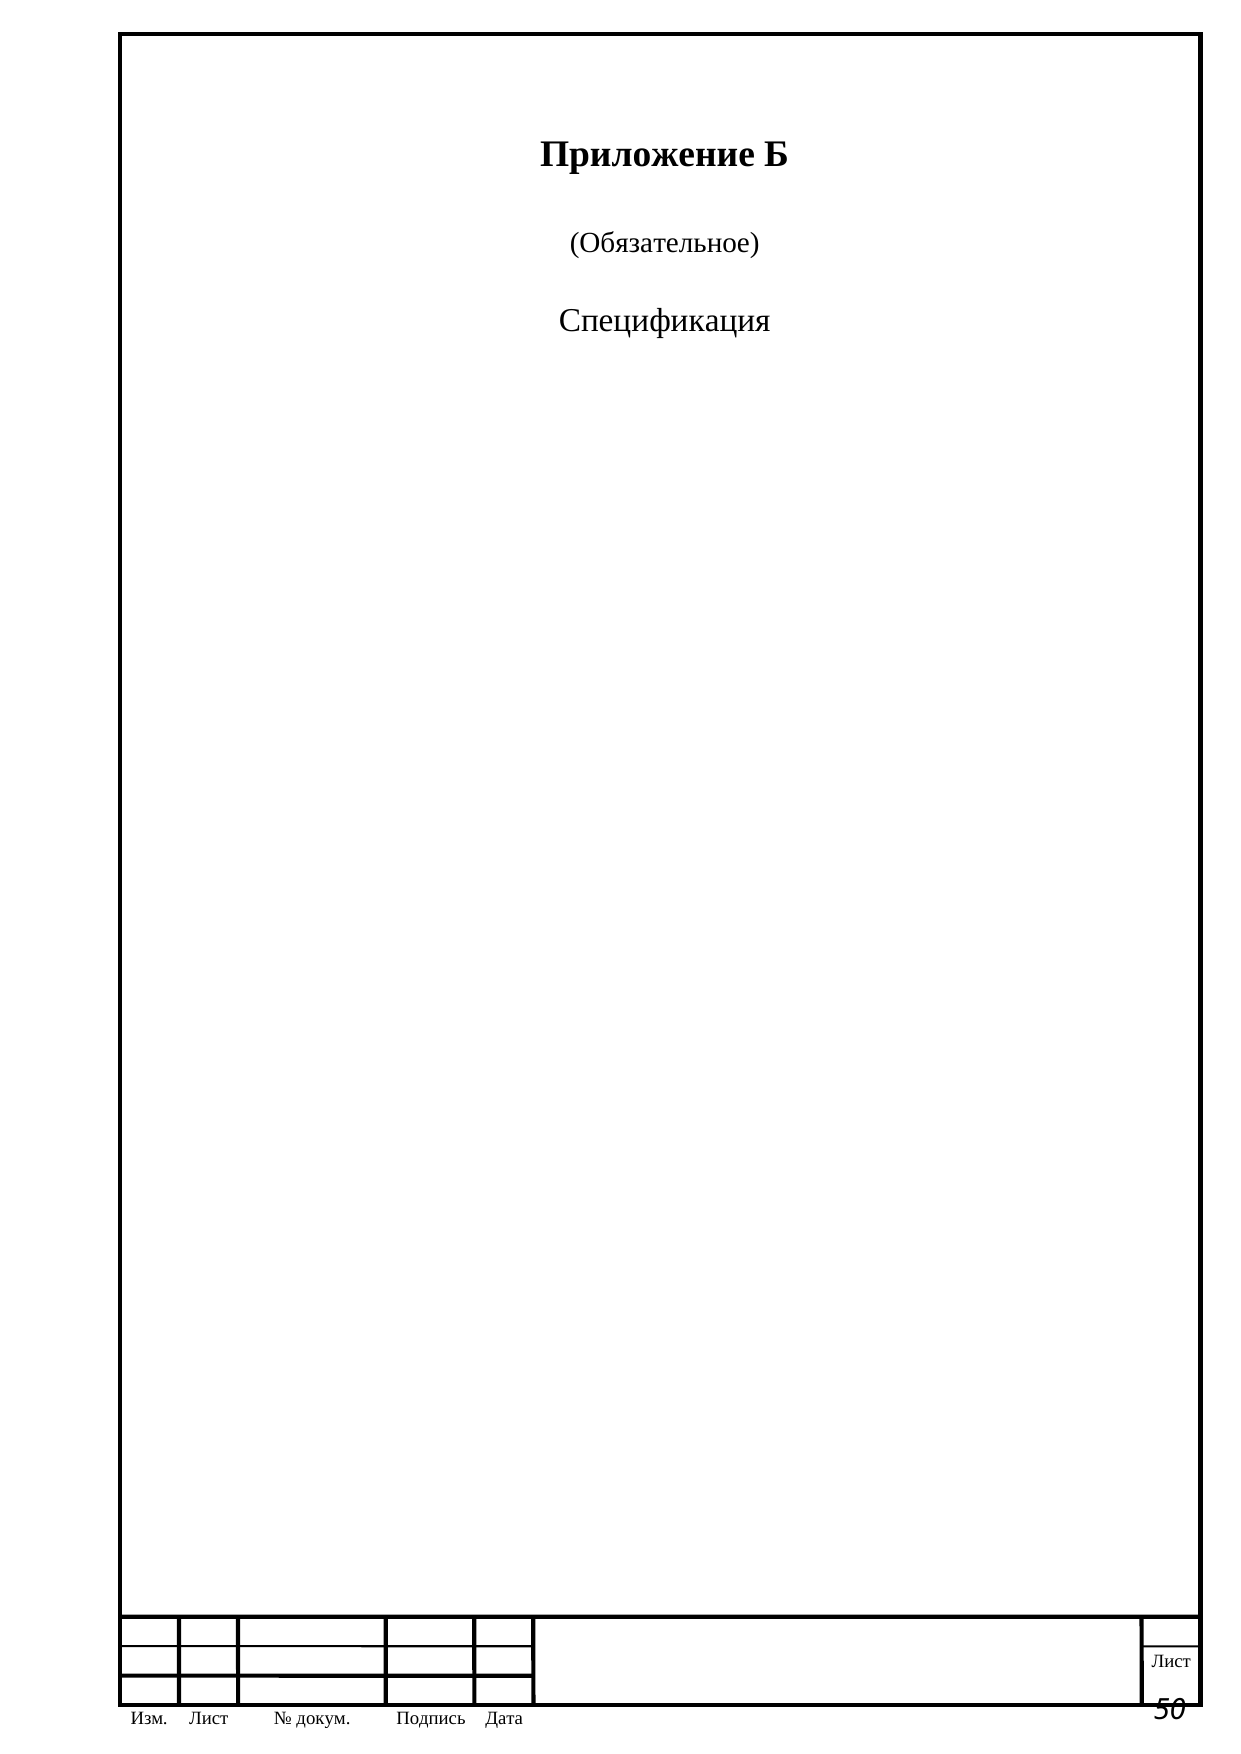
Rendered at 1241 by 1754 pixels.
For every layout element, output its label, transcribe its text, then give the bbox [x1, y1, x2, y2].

text Приложение Б [148, 131, 1181, 174]
text Спецификация [148, 300, 1181, 338]
text (Обязательное) [148, 225, 1181, 258]
